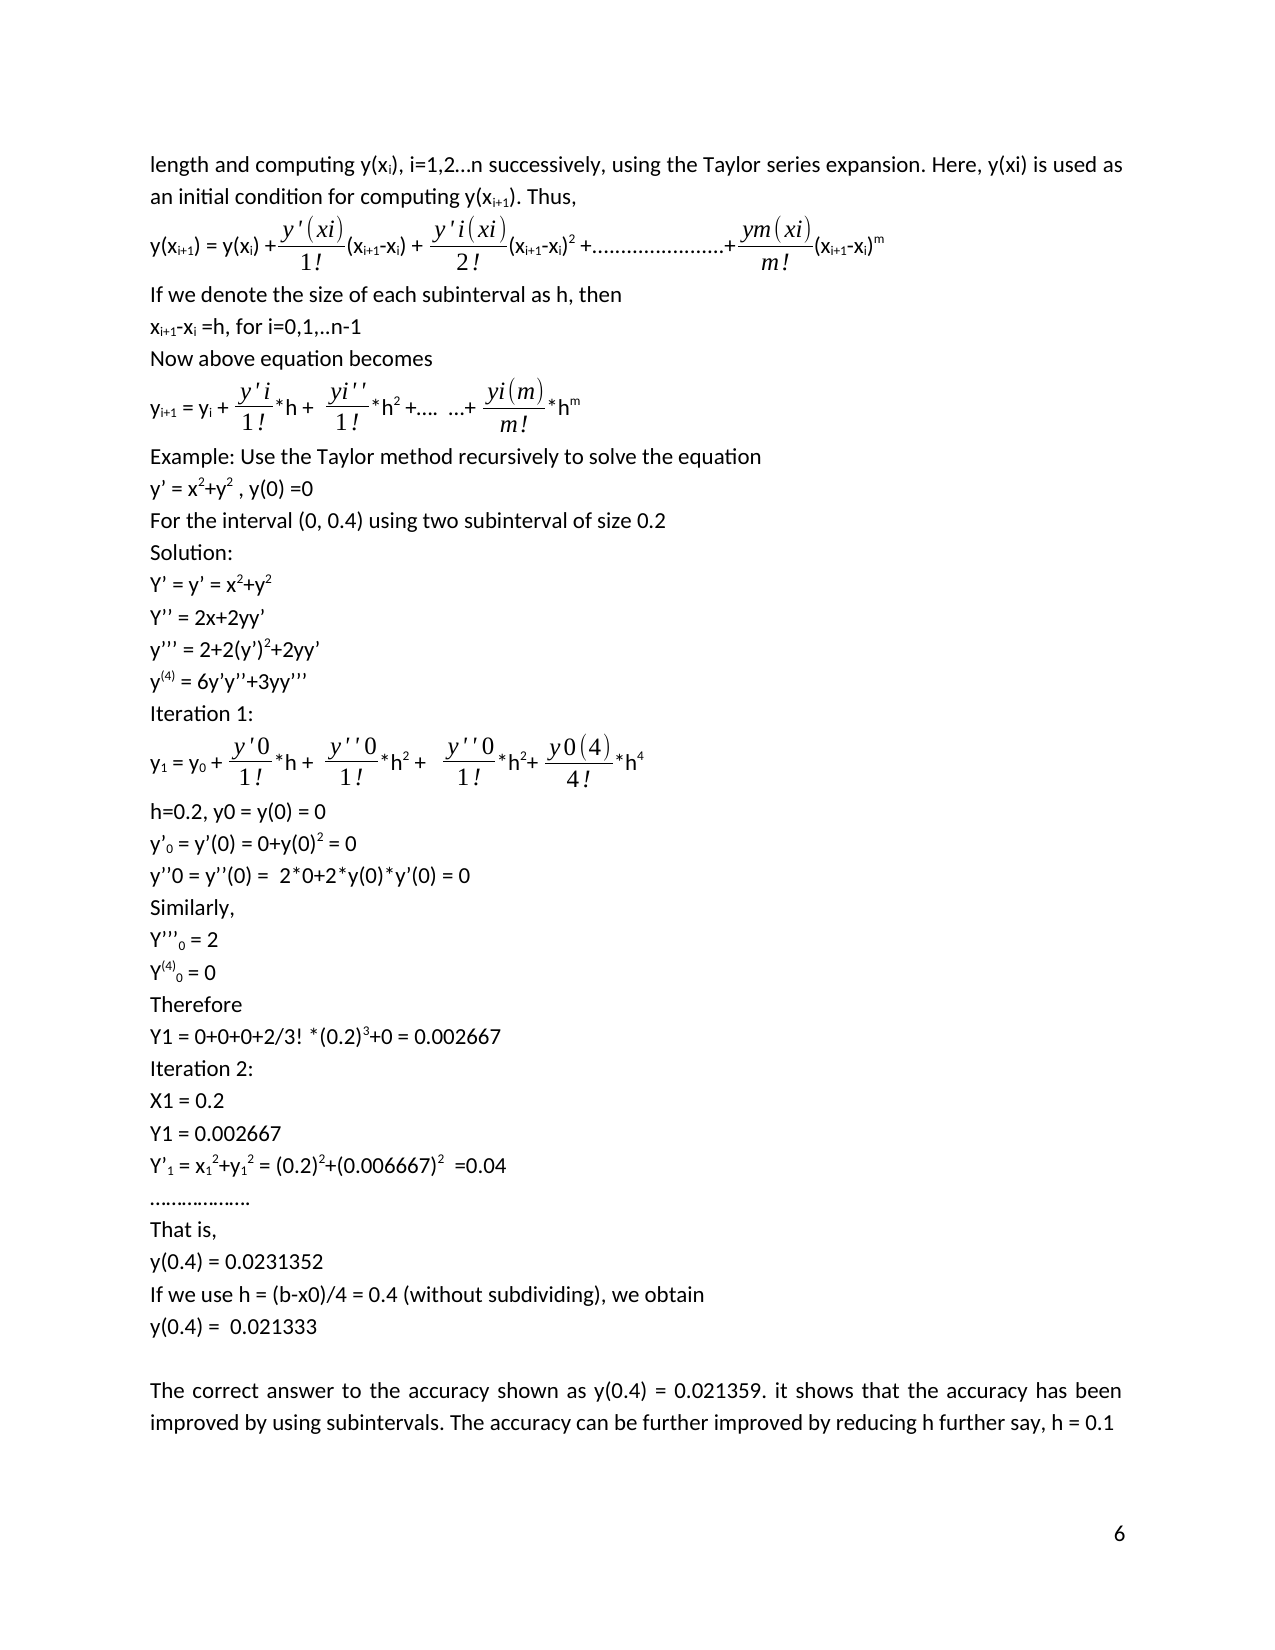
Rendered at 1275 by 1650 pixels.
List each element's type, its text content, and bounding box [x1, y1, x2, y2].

text Iteration 2: [150, 1054, 1125, 1082]
text The correct answer to the accuracy shown as y(0.4) = 0.021359. it shows that the accuracy has been improved by using subintervals. The accuracy can be further improved by reducing h further say, h = 0.1 [150, 1376, 1125, 1436]
text y’0 = y’(0) = 0+y(0)2 = 0 [150, 829, 1125, 857]
text y’’’ = 2+2(y’)2+2yy’ [150, 635, 1125, 663]
text If we denote the size of each subinterval as h, then [150, 280, 1125, 308]
text Solution: [150, 538, 1125, 566]
text Example: Use the Taylor method recursively to solve the equation [150, 442, 1125, 470]
text y(4) = 6y’y’’+3yy’’’ [150, 667, 1125, 695]
text Iteration 1: [150, 699, 1125, 727]
text xi+1-xi =h, for i=0,1,..n-1 [150, 312, 1125, 340]
text y’’0 = y’’(0) = 2*0+2*y(0)*y’(0) = 0 [150, 861, 1125, 889]
text y(0.4) = 0.021333 [150, 1312, 1125, 1340]
text For the interval (0, 0.4) using two subinterval of size 0.2 [150, 506, 1125, 534]
text yi+1 = yi + *h + *h2 +…. …+ *hm [150, 376, 1125, 438]
text Y1 = 0.002667 [150, 1119, 1125, 1147]
text y(0.4) = 0.0231352 [150, 1247, 1125, 1276]
text Y’’ = 2x+2yy’ [150, 603, 1125, 631]
text Y’ = y’ = x2+y2 [150, 571, 1125, 598]
text Y’’’0 = 2 [150, 926, 1125, 954]
text Y(4)0 = 0 [150, 958, 1125, 986]
text y(xi+1) = y(xi) +(xi+1-xi) + (xi+1-xi)2 +.......................+(xi+1-xi)m [150, 214, 1125, 276]
text y1 = y0 + *h + *h2 + *h2+ *h4 [150, 731, 1125, 793]
text Similarly, [150, 893, 1125, 921]
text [150, 150, 1125, 210]
text y’ = x2+y2 , y(0) =0 [150, 474, 1125, 502]
text h=0.2, y0 = y(0) = 0 [150, 797, 1125, 825]
text Therefore [150, 990, 1125, 1018]
text ………………. [150, 1183, 1125, 1211]
text Y’1 = x12+y12 = (0.2)2+(0.006667)2 =0.04 [150, 1151, 1125, 1179]
text Now above equation becomes [150, 344, 1125, 372]
text X1 = 0.2 [150, 1087, 1125, 1114]
text If we use h = (b-x0)/4 = 0.4 (without subdividing), we obtain [150, 1280, 1125, 1308]
text Y1 = 0+0+0+2/3! *(0.2)3+0 = 0.002667 [150, 1022, 1125, 1050]
text That is, [150, 1215, 1125, 1243]
